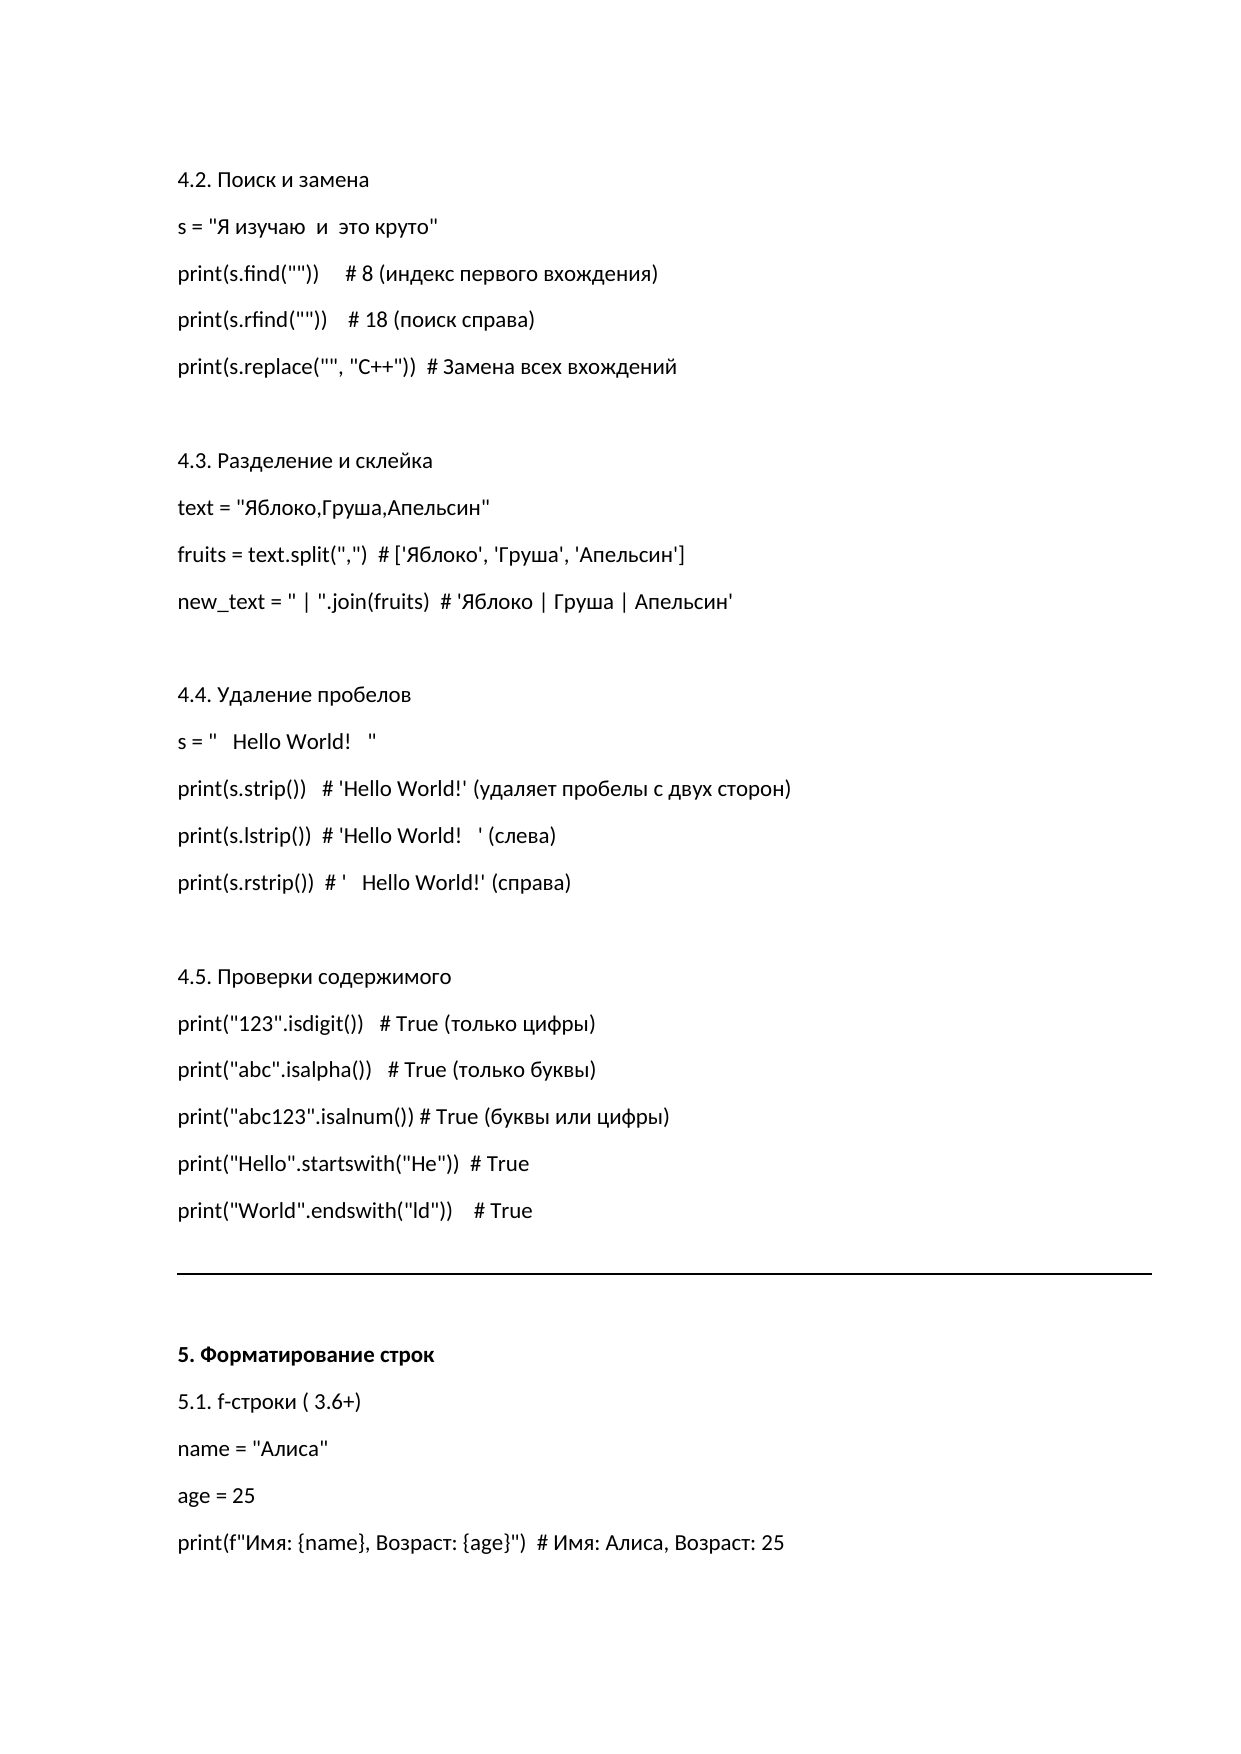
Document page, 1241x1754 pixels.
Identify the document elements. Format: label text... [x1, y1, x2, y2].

text print(s.find("")) # 8 (индекс первого вхождения) [177, 259, 1152, 287]
text print(s.replace("", "C++")) # Замена всех вхождений [177, 352, 1152, 381]
text print("123".isdigit()) # True (только цифры) [177, 1009, 1152, 1037]
text fruits = text.split(",") # ['Яблоко', 'Груша', 'Апельсин'] [177, 540, 1152, 568]
text print("abc".isalpha()) # True (только буквы) [177, 1056, 1152, 1084]
text 5. Форматирование строк [177, 1341, 1152, 1368]
text age = 25 [177, 1481, 1152, 1509]
text print("Hello".startswith("He")) # True [177, 1149, 1152, 1177]
text text = "Яблоко,Груша,Апельсин" [177, 493, 1152, 521]
text print(s.strip()) # 'Hello World!' (удаляет пробелы с двух сторон) [177, 774, 1152, 802]
text 4.3. Разделение и склейка [177, 446, 1152, 474]
text print(s.lstrip()) # 'Hello World! ' (слева) [177, 821, 1152, 849]
text print(s.rfind("")) # 18 (поиск справа) [177, 306, 1152, 334]
text print("World".endswith("ld")) # True [177, 1196, 1152, 1224]
text name = "Алиса" [177, 1434, 1152, 1462]
text 4.5. Проверки содержимого [177, 962, 1152, 990]
text print("abc123".isalnum()) # True (буквы или цифры) [177, 1102, 1152, 1131]
text print(f"Имя: {name}, Возраст: {age}") # Имя: Алиса, Возраст: 25 [177, 1528, 1152, 1556]
text new_text = " | ".join(fruits) # 'Яблоко | Груша | Апельсин' [177, 587, 1152, 615]
text s = " Hello World! " [177, 727, 1152, 756]
text 5.1. f-строки ( 3.6+) [177, 1387, 1152, 1415]
text s = "Я изучаю и это круто" [177, 212, 1152, 240]
text 4.4. Удаление пробелов [177, 681, 1152, 709]
text 4.2. Поиск и замена [177, 165, 1152, 193]
text print(s.rstrip()) # ' Hello World!' (справа) [177, 868, 1152, 896]
